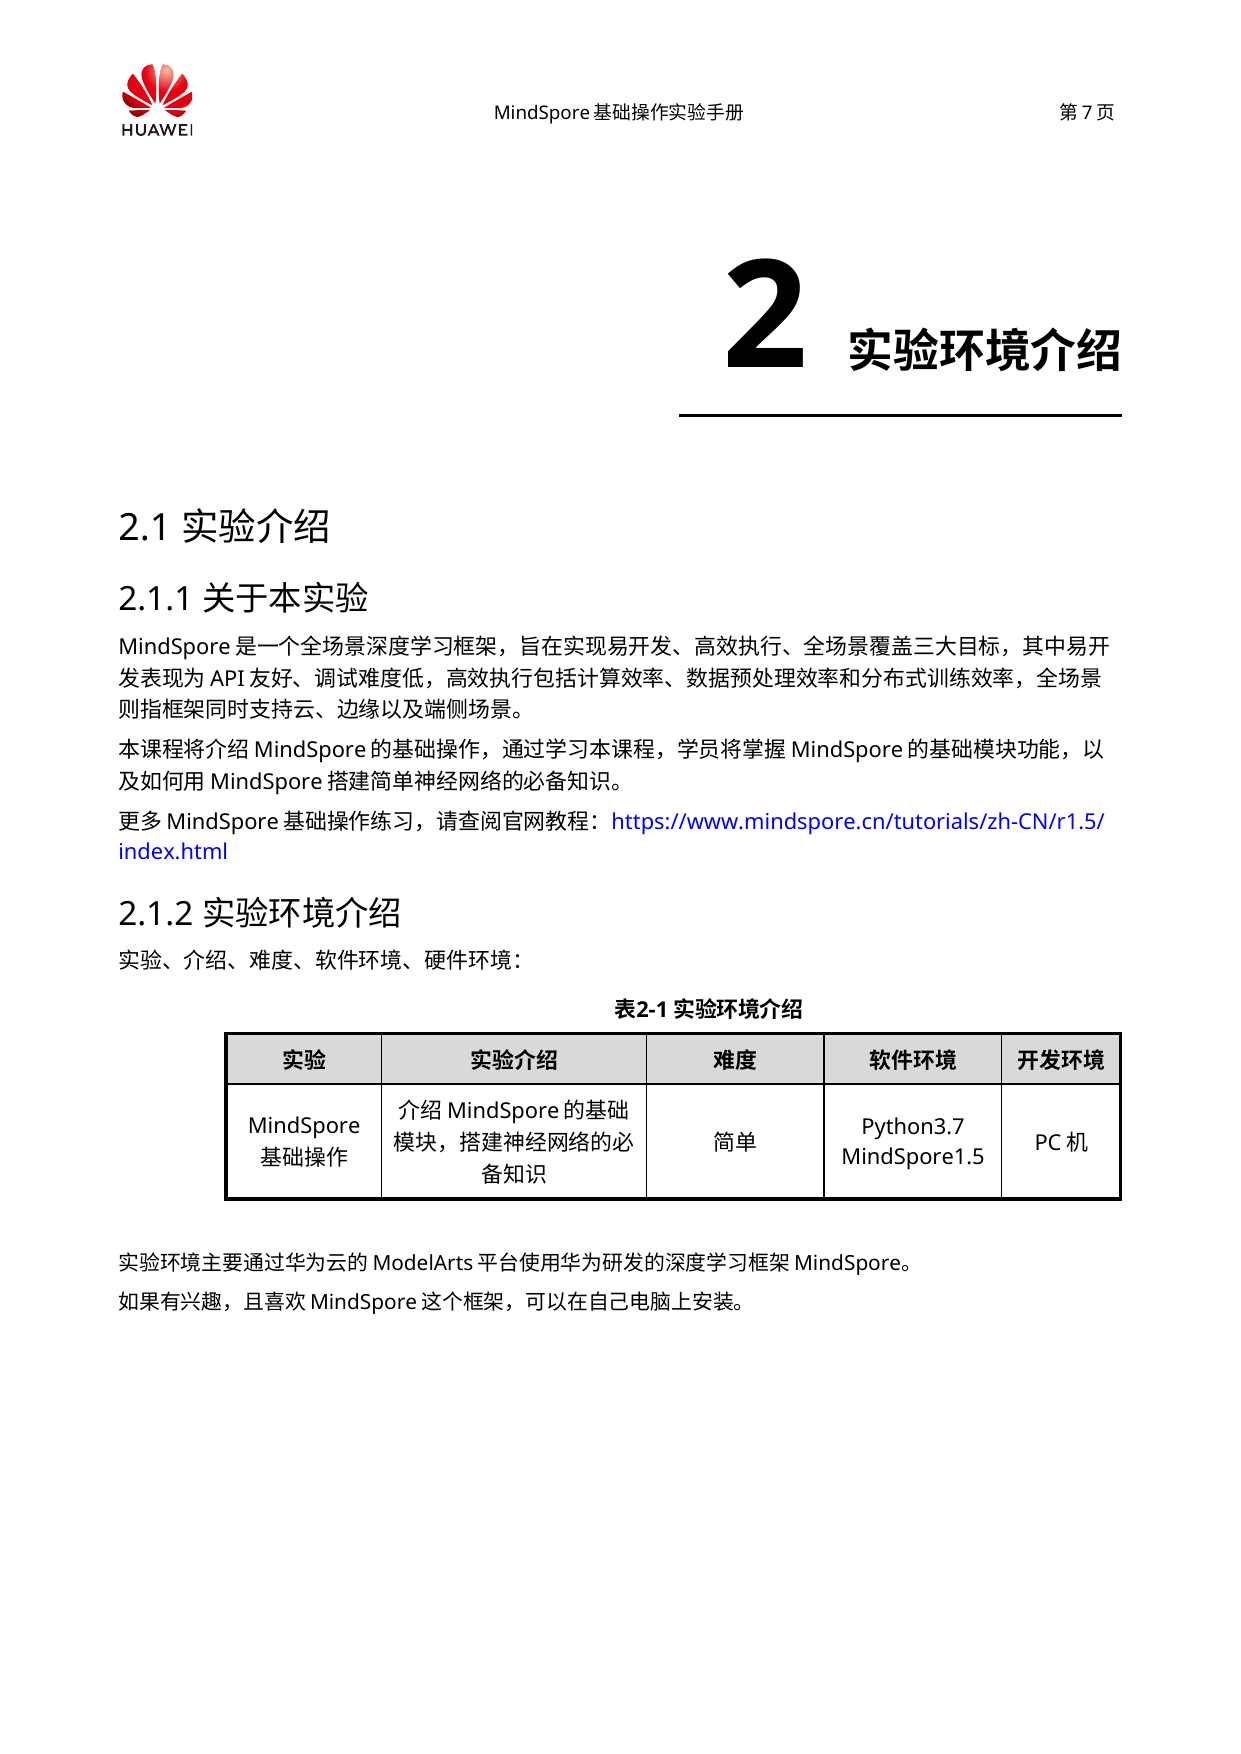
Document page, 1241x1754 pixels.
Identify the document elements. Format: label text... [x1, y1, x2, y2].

table_header 开发环境 [1002, 1035, 1119, 1083]
text 更多MindSpore基础操作练习，请查阅官网教程：https://www.mindspore.cn/tutorials/zh-CN/r1.5/index.html [118, 804, 1122, 866]
text MindSpore是一个全场景深度学习框架，旨在实现易开发、高效执行、全场景覆盖三大目标，其中易开发表现为API友好、调试难度低，高效执行包括计算效率、数据预处理效率和分布式训练效率，全场景则指框架同时支持云、边缘以及端侧场景。 [118, 629, 1122, 724]
table_cell 简单 [647, 1085, 823, 1197]
table_cell PC机 [1002, 1085, 1119, 1197]
subtitle 实验环境介绍 [118, 887, 1122, 935]
table_header 软件环境 [825, 1035, 1001, 1083]
table_cell 介绍MindSpore的基础模块，搭建神经网络的必备知识 [382, 1085, 646, 1197]
text 实验环境介绍 [295, 992, 1122, 1023]
picture [122, 64, 193, 136]
text 实验、介绍、难度、软件环境、硬件环境： [118, 943, 1122, 975]
text 本课程将介绍MindSpore的基础操作，通过学习本课程，学员将掌握MindSpore的基础模块功能，以及如何用MindSpore搭建简单神经网络的必备知识。 [118, 732, 1122, 796]
table_cell Python3.7 MindSpore1.5 [825, 1085, 1001, 1197]
text 如果有兴趣，且喜欢MindSpore这个框架，可以在自己电脑上安装。 [118, 1285, 1122, 1315]
table_header 难度 [647, 1035, 823, 1083]
subtitle 实验介绍 [118, 500, 1122, 551]
text 实验环境主要通过华为云的ModelArts平台使用华为研发的深度学习框架MindSpore。 [118, 1246, 1122, 1277]
table_header 实验介绍 [382, 1035, 646, 1083]
table_header 实验 [228, 1035, 381, 1083]
table_cell MindSpore基础操作 [228, 1085, 381, 1197]
subtitle 实验环境介绍 [679, 207, 1122, 414]
subtitle 关于本实验 [118, 572, 1122, 621]
